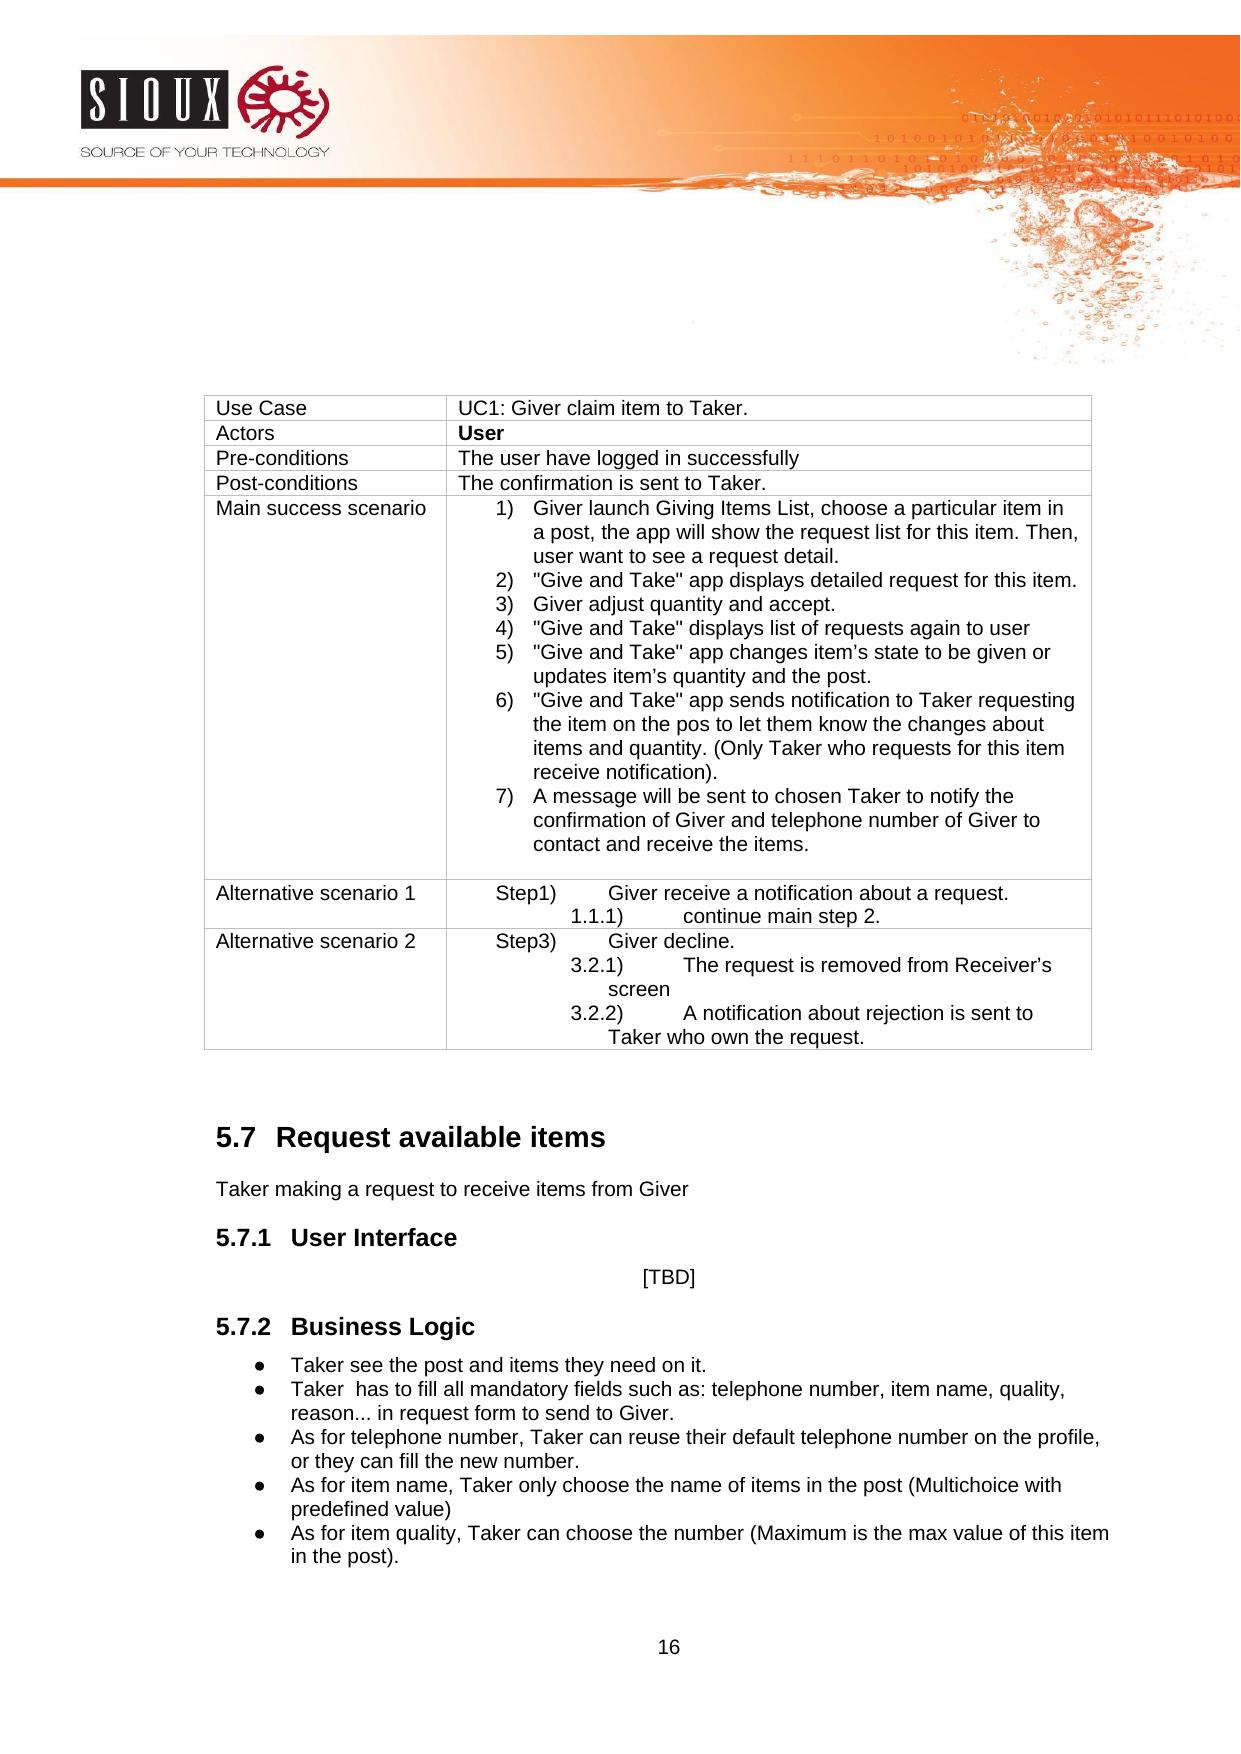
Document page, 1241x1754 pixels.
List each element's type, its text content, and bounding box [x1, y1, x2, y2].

table_cell Alternative scenario 1 [205, 880, 446, 928]
subtitle Business Logic [216, 1311, 1122, 1340]
list As for telephone number, Taker can reuse their default telephone number on the profile, or they can fill the new number. [253, 1424, 1122, 1472]
picture [0, 35, 1241, 371]
table_header Use Case [205, 396, 446, 420]
table_cell User [447, 421, 1091, 445]
table_cell Actors [205, 421, 446, 445]
list As for item name, Taker only choose the name of items in the post (Multichoice with predefined value) [253, 1472, 1122, 1520]
table_cell Giver decline. The request is removed from Receiver’s screen A notification about rejection is sent to Taker who own the request. [447, 929, 1091, 1049]
list Taker see the post and items they need on it. [253, 1353, 1122, 1377]
table_cell Post-conditions [205, 471, 446, 495]
text [TBD] [216, 1264, 1122, 1288]
subtitle User Interface [216, 1223, 1122, 1252]
table_cell Pre-conditions [205, 446, 446, 470]
table_cell Alternative scenario 2 [205, 929, 446, 1049]
list Taker has to fill all mandatory fields such as: telephone number, item name, quality, reason... in request form to send to Giver. [253, 1377, 1122, 1424]
list As for item quality, Taker can choose the number (Maximum is the max value of this item in the post). [253, 1520, 1122, 1568]
text Taker making a request to receive items from Giver [216, 1176, 1122, 1200]
table_cell Giver receive a notification about a request. continue main step 2. [447, 880, 1091, 928]
table_cell The user have logged in successfully [447, 446, 1091, 470]
table_cell The confirmation is sent to Taker. [447, 471, 1091, 495]
table_cell Main success scenario [205, 496, 446, 879]
subtitle Request available items [216, 1120, 1122, 1153]
table_cell Giver launch Giving Items List, choose a particular item in a post, the app will show the request list for this item. Then, user want to see a request detail. "Give and Take" app displays detailed request for this item. Giver adjust quantity and accept. "Give and Take" displays list of requests again to user "Give and Take" app changes item’s state to be given or updates item’s quantity and the post. "Give and Take" app sends notification to Taker requesting the item on the pos to let them know the changes about items and quantity. (Only Taker who requests for this item receive notification). A message will be sent to chosen Taker to notify the confirmation of Giver and telephone number of Giver to contact and receive the items. [447, 496, 1091, 879]
table_header UC1: Giver claim item to Taker. [447, 396, 1091, 420]
